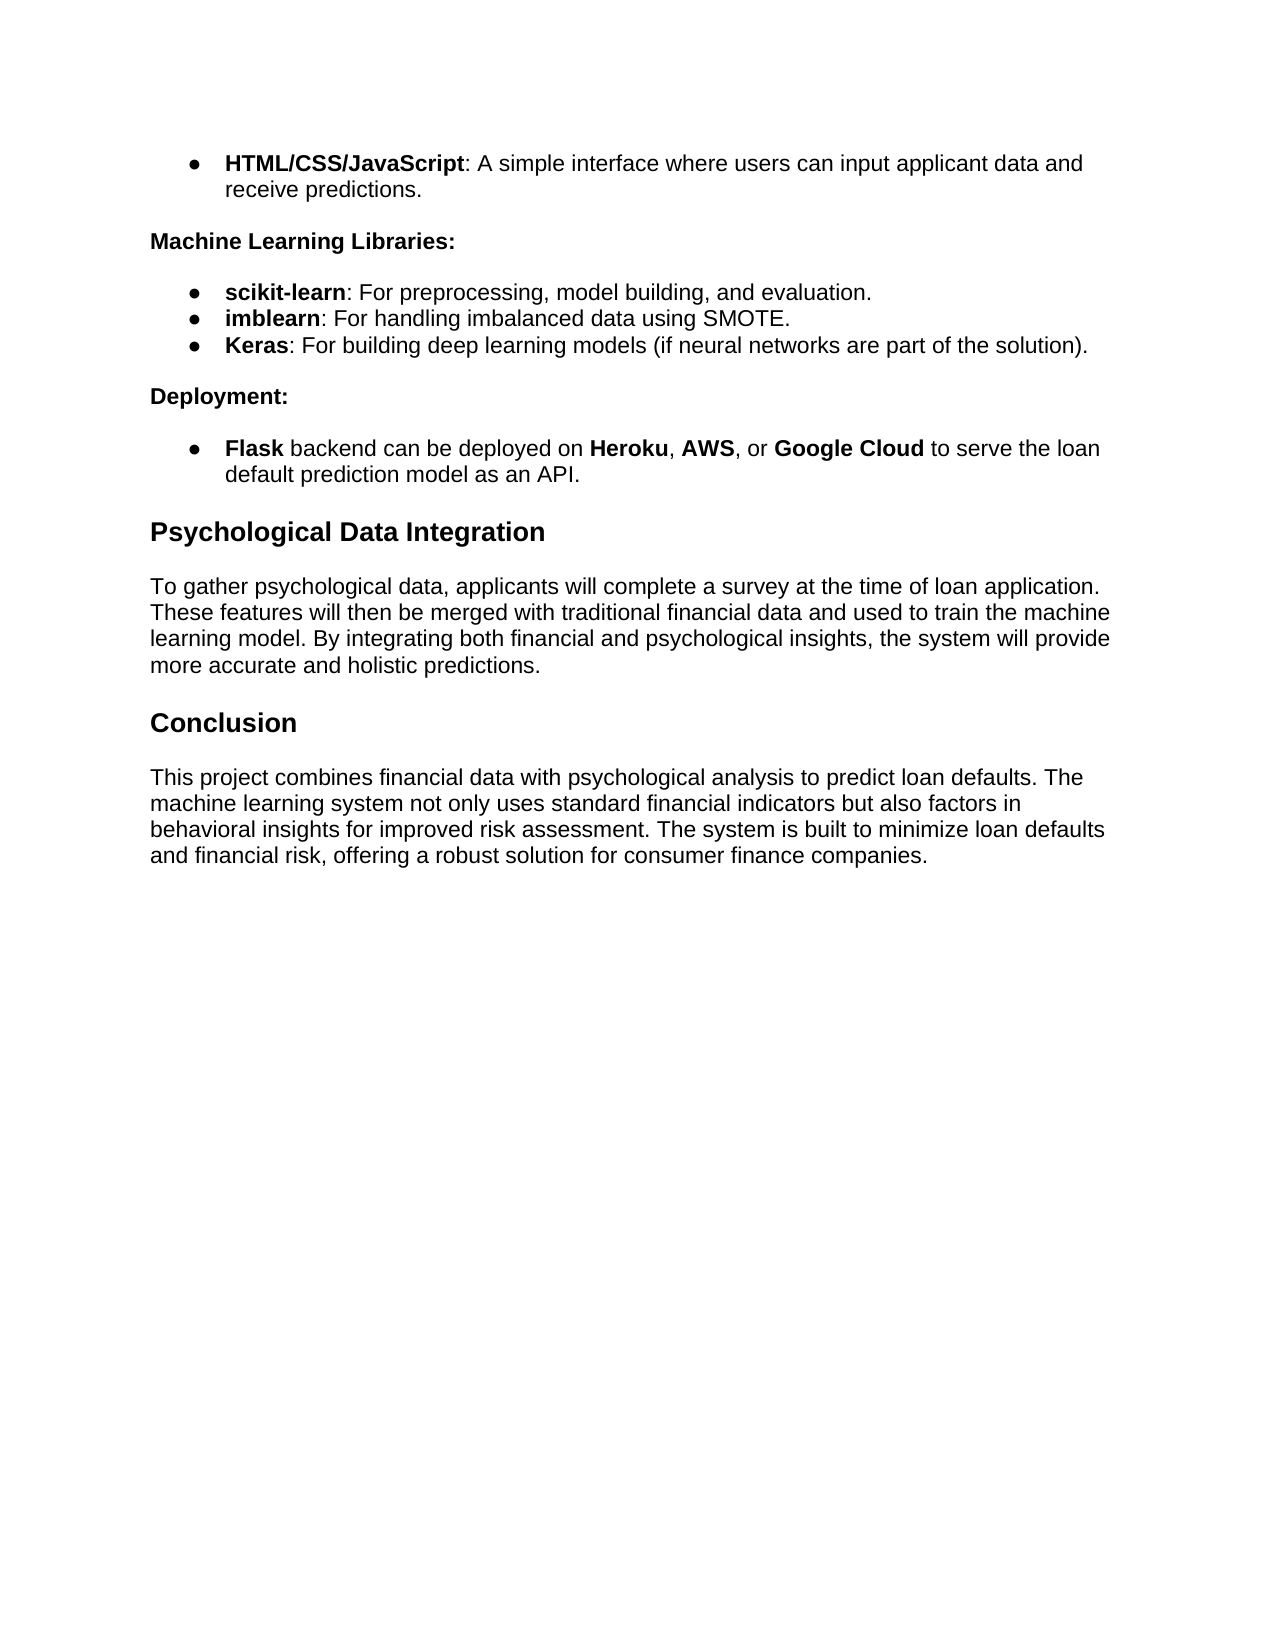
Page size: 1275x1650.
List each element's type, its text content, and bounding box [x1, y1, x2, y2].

text To gather psychological data, applicants will complete a survey at the time of loan application. These features will then be merged with traditional financial data and used to train the machine learning model. By integrating both financial and psychological insights, the system will provide more accurate and holistic predictions. [150, 573, 1125, 678]
list HTML/CSS/JavaScript: A simple interface where users can input applicant data and receive predictions. [187, 150, 1125, 203]
text This project combines financial data with psychological analysis to predict loan defaults. The machine learning system not only uses standard financial indicators but also factors in behavioral insights for improved risk assessment. The system is built to minimize loan defaults and financial risk, offering a robust solution for consumer finance companies. [150, 763, 1125, 869]
subtitle Deployment: [150, 383, 1125, 409]
subtitle Psychological Data Integration [150, 516, 1125, 548]
subtitle Conclusion [150, 707, 1125, 738]
list scikit-learn: For preprocessing, model building, and evaluation. [187, 279, 1125, 305]
list imblearn: For handling imbalanced data using SMOTE. [187, 305, 1125, 332]
list Keras: For building deep learning models (if neural networks are part of the solution). [187, 332, 1125, 358]
subtitle Machine Learning Libraries: [150, 228, 1125, 254]
list Flask backend can be deployed on Heroku, AWS, or Google Cloud to serve the loan default prediction model as an API. [187, 434, 1125, 487]
